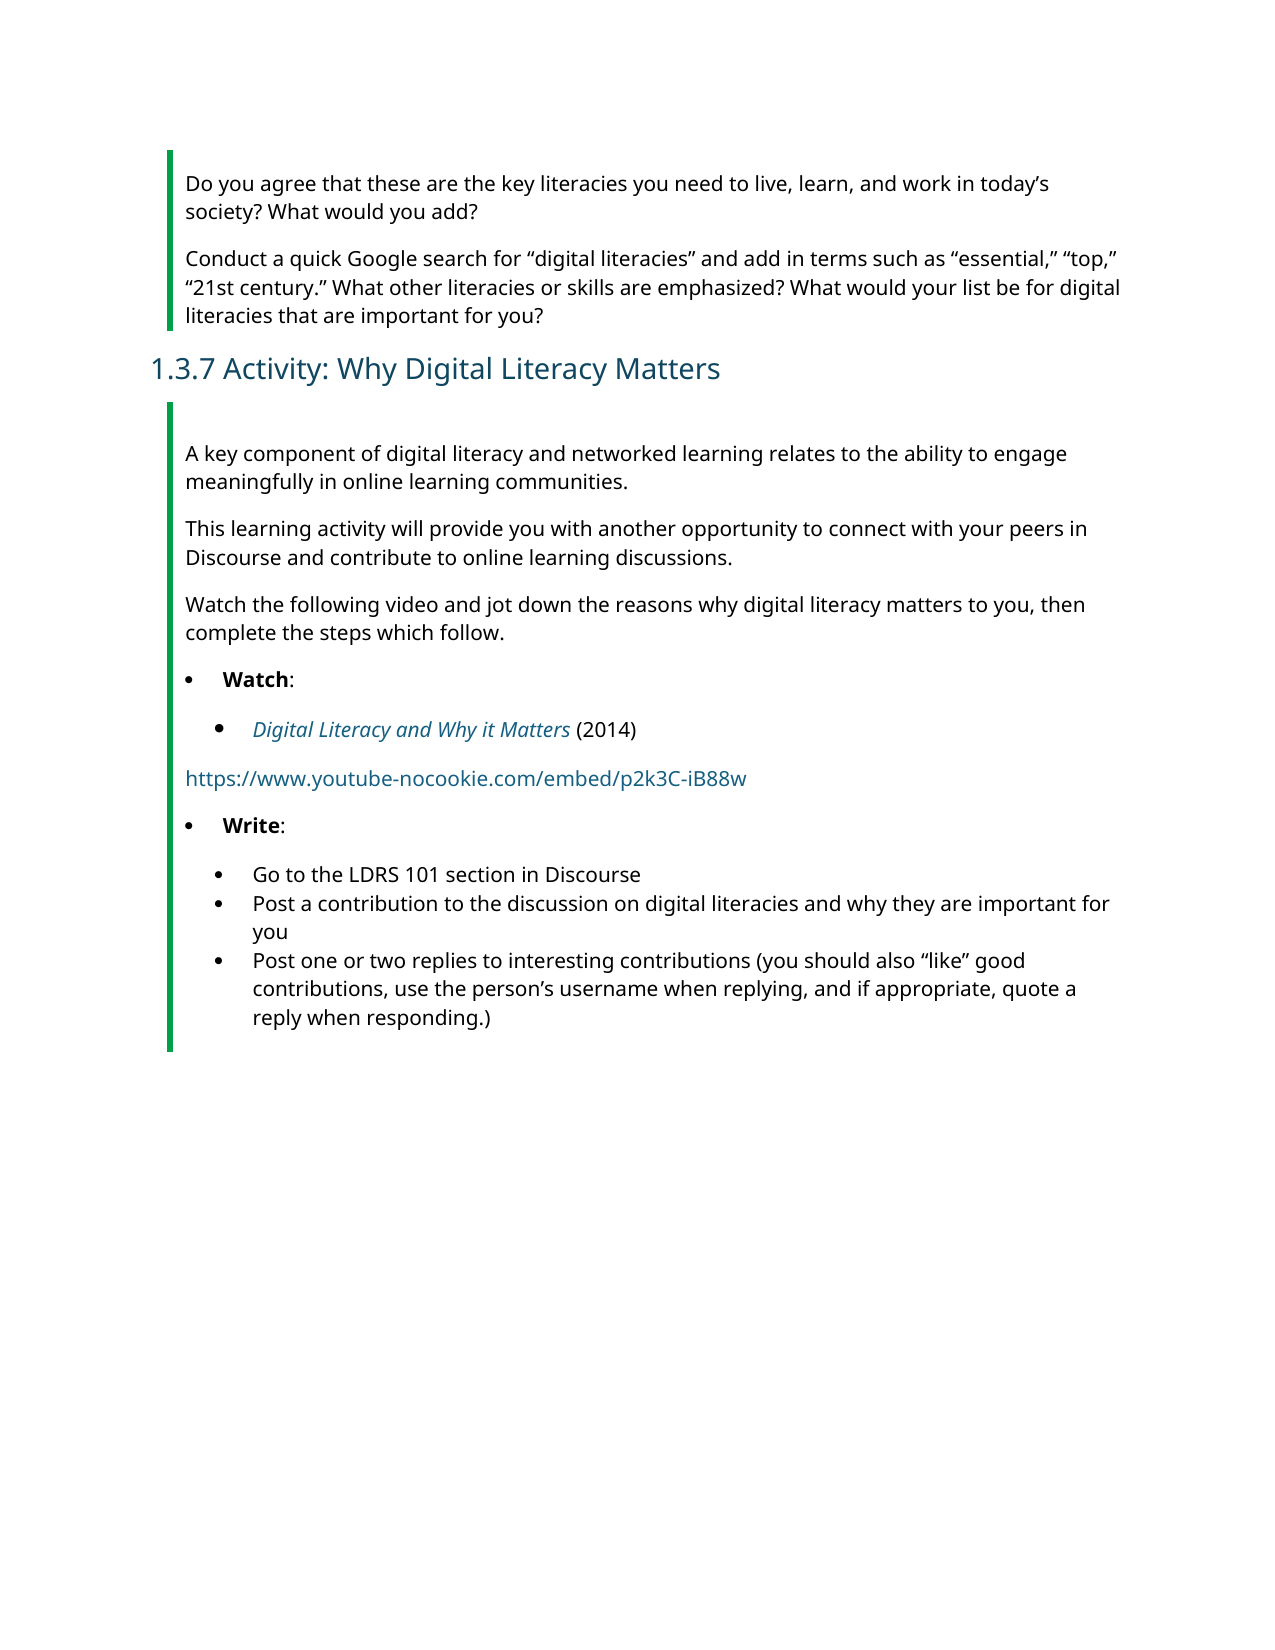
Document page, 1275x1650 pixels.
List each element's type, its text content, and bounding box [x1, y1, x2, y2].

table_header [173, 150, 1125, 331]
subtitle 1.3.7 Activity: Why Digital Literacy Matters [150, 348, 1125, 388]
table_header A key component of digital literacy and networked learning relates to the ability to engage meaningfully in online learning communities. This learning activity will provide you with another opportunity to connect with your peers in Discourse and contribute to online learning discussions. Watch the following video and jot down the reasons why digital literacy matters to you, then complete the steps which follow. Watch: (2014) https://www.youtube-nocookie.com/embed/p2k3C-iB88w o to the LDRS 101 section in Discourse ost a contribution to the discussion on digital literacies and why they are important for you ost one or two replies to interesting contributions(ou should also “like” good contributions, use the person’s username when replying, and if appropriate quote a reply when responding.) [173, 402, 1125, 1052]
